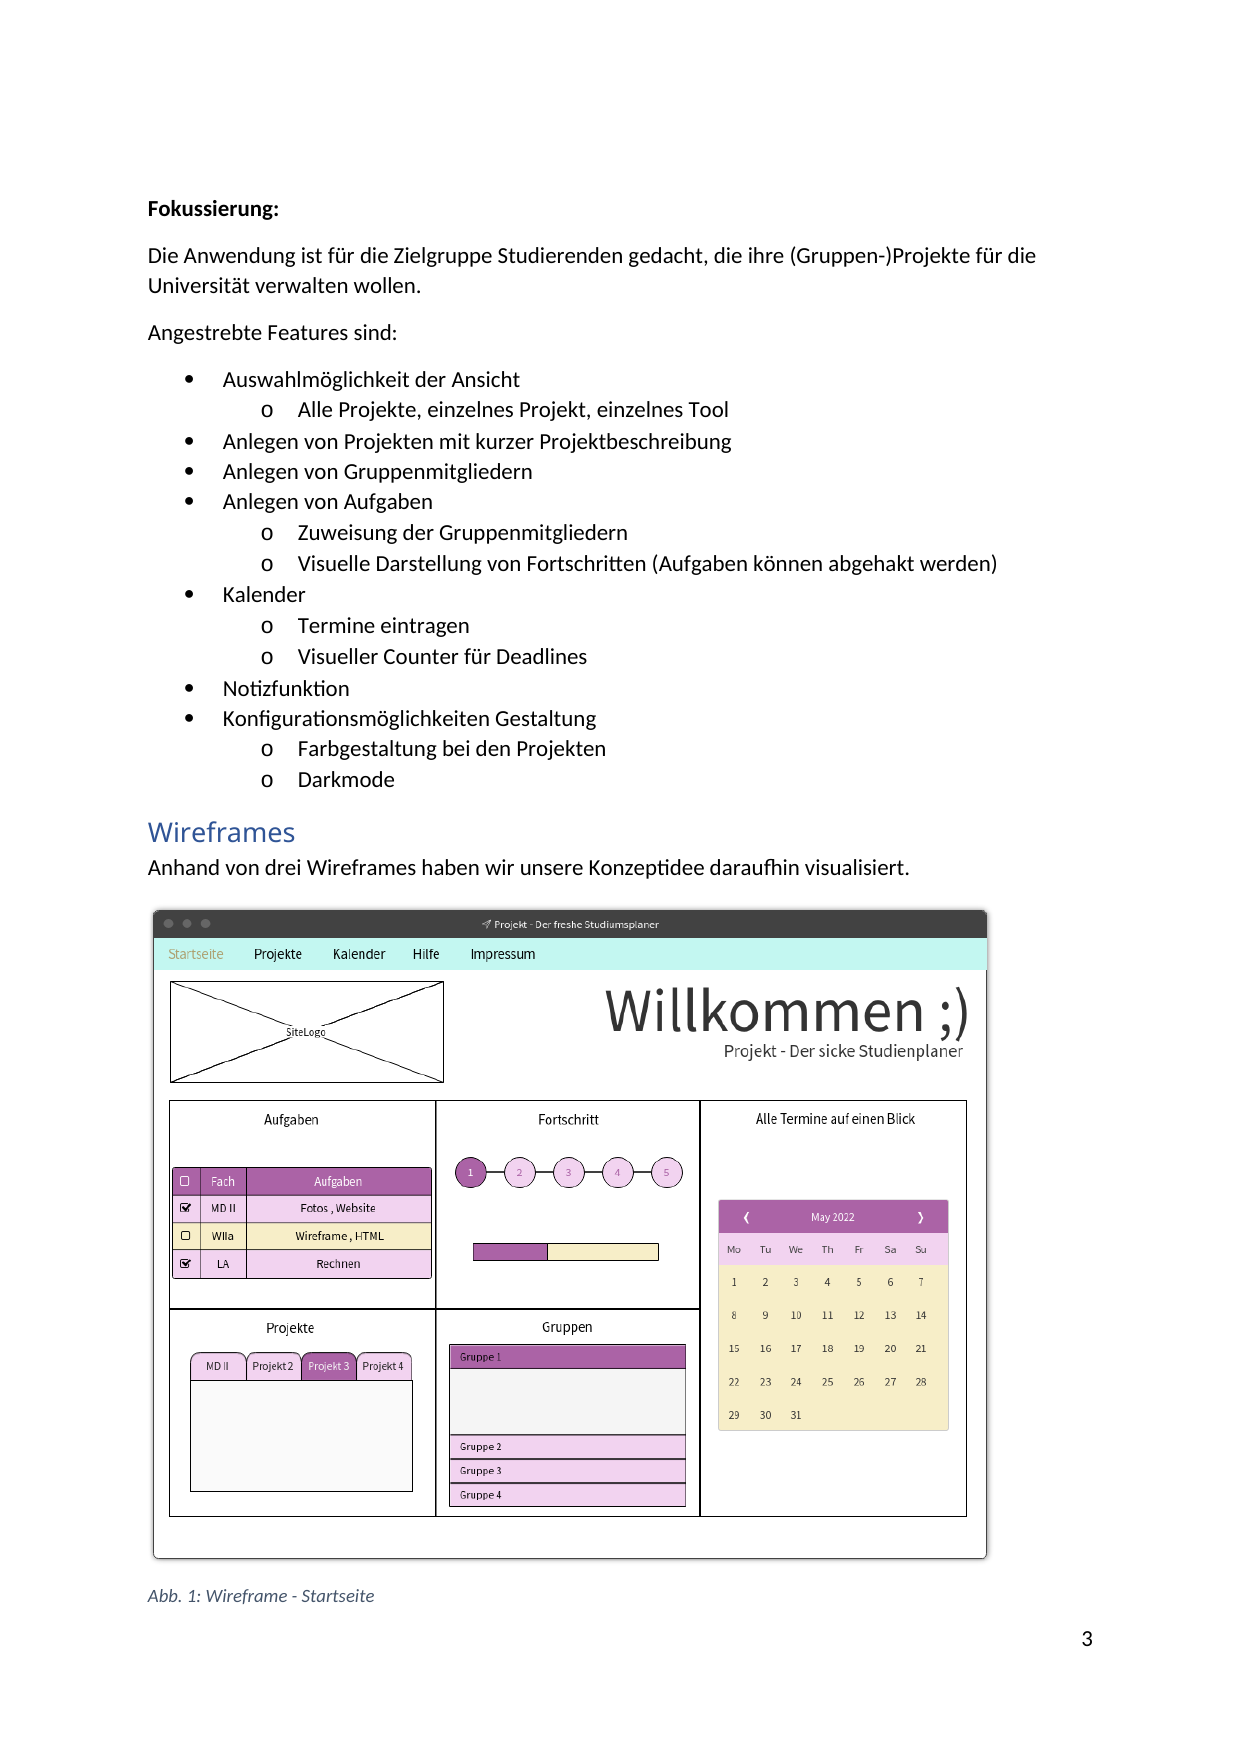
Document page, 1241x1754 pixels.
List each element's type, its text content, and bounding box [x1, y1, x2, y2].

text Fokussierung: [148, 194, 1093, 222]
list Anlegen von Gruppenmitgliedern [185, 457, 1093, 485]
list Farbgestaltung bei den Projekten [260, 734, 1093, 763]
text Die Anwendung ist für die Zielgruppe Studierenden gedacht, die ihre (Gruppen-)Projekte für die Universität verwalten wollen. [148, 241, 1093, 299]
list Termine eintragen [260, 611, 1093, 640]
list Visuelle Darstellung von Fortschritten (Aufgaben können abgehakt werden) [260, 549, 1093, 578]
text Abb. 1: Wireframe - Startseite [148, 1584, 1093, 1607]
list Alle Projekte, einzelnes Projekt, einzelnes Tool [260, 396, 1093, 425]
list Kalender [185, 581, 1093, 608]
text Angestrebte Features sind: [148, 318, 1093, 346]
list Konfigurationsmöglichkeiten Gestaltung [185, 704, 1093, 732]
text Anhand von drei Wireframes haben wir unsere Konzeptidee daraufhin visualisiert. [148, 853, 1093, 881]
list Anlegen von Projekten mit kurzer Projektbeschreibung [185, 427, 1093, 455]
list Notizfunktion [185, 674, 1093, 702]
list Visueller Counter für Deadlines [260, 642, 1093, 671]
list Darkmode [260, 766, 1093, 795]
subtitle Wireframes [148, 814, 1093, 851]
list Auswahlmöglichkeit der Ansicht [185, 365, 1093, 393]
picture [147, 900, 994, 1566]
list Zuweisung der Gruppenmitgliedern [260, 518, 1093, 547]
list Anlegen von Aufgaben [185, 487, 1093, 515]
